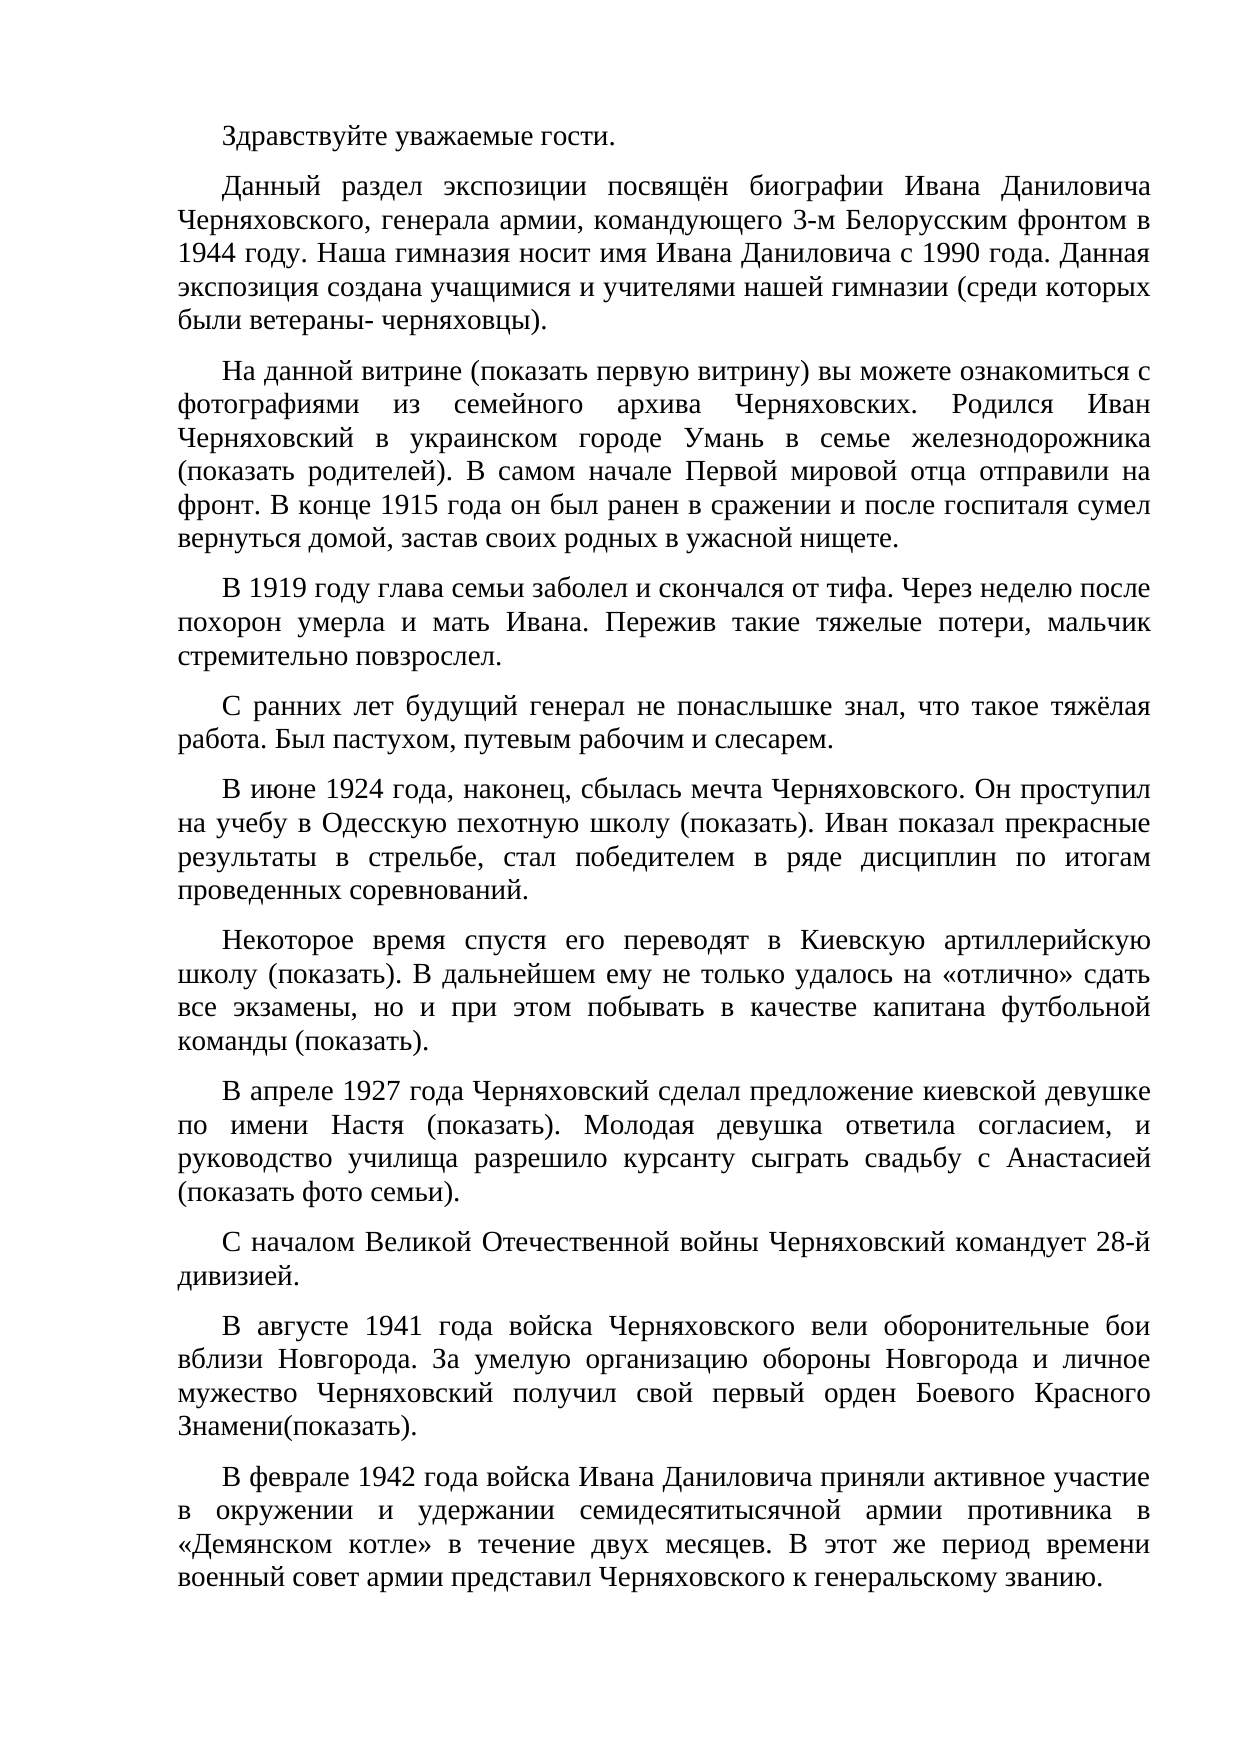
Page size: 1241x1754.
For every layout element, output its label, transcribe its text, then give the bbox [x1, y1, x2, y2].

text В феврале 1942 года войска Ивана Даниловича приняли активное участие в окружении и удержании семидесятитысячной армии противника в «Демянском котле» в течение двух месяцев. В этот же период времени военный совет армии представил Черняховского к генеральскому званию. [177, 1459, 1152, 1593]
text Некоторое время спустя его переводят в Киевскую артиллерийскую школу (показать). В дальнейшем ему не только удалось на «отлично» сдать все экзамены, но и при этом побывать в качестве капитана футбольной команды (показать). [177, 922, 1152, 1057]
text С началом Великой Отечественной войны Черняховский командует 28-й дивизией. [177, 1224, 1152, 1291]
text Данный раздел экспозиции посвящён биографии Ивана Даниловича Черняховского, генерала армии, командующего 3-м Белорусским фронтом в 1944 году. Наша гимназия носит имя Ивана Даниловича с 1990 года. Данная экспозиция создана учащимися и учителями нашей гимназии (среди которых были ветераны- черняховцы). [177, 168, 1152, 336]
text Здравствуйте уважаемые гости. [177, 118, 1152, 152]
text В апреле 1927 года Черняховский сделал предложение киевской девушке по имени Настя (показать). Молодая девушка ответила согласием, и руководство училища разрешило курсанту сыграть свадьбу с Анастасией (показать фото семьи). [177, 1073, 1152, 1207]
text В июне 1924 года, наконец, сбылась мечта Черняховского. Он проступил на учебу в Одесскую пехотную школу (показать). Иван показал прекрасные результаты в стрельбе, стал победителем в ряде дисциплин по итогам проведенных соревнований. [177, 772, 1152, 906]
text На данной витрине (показать первую витрину) вы можете ознакомиться с фотографиями из семейного архива Черняховских. Родился Иван Черняховский в украинском городе Умань в семье железнодорожника (показать родителей). В самом начале Первой мировой отца отправили на фронт. В конце 1915 года он был ранен в сражении и после госпиталя сумел вернуться домой, застав своих родных в ужасной нищете. [177, 353, 1152, 554]
text В 1919 году глава семьи заболел и скончался от тифа. Через неделю после похорон умерла и мать Ивана. Пережив такие тяжелые потери, мальчик стремительно повзрослел. [177, 571, 1152, 671]
text В августе 1941 года войска Черняховского вели оборонительные бои вблизи Новгорода. За умелую организацию обороны Новгорода и личное мужество Черняховский получил свой первый орден Боевого Красного Знамени(показать). [177, 1308, 1152, 1442]
text С ранних лет будущий генерал не понаслышке знал, что такое тяжёлая работа. Был пастухом, путевым рабочим и слесарем. [177, 688, 1152, 755]
